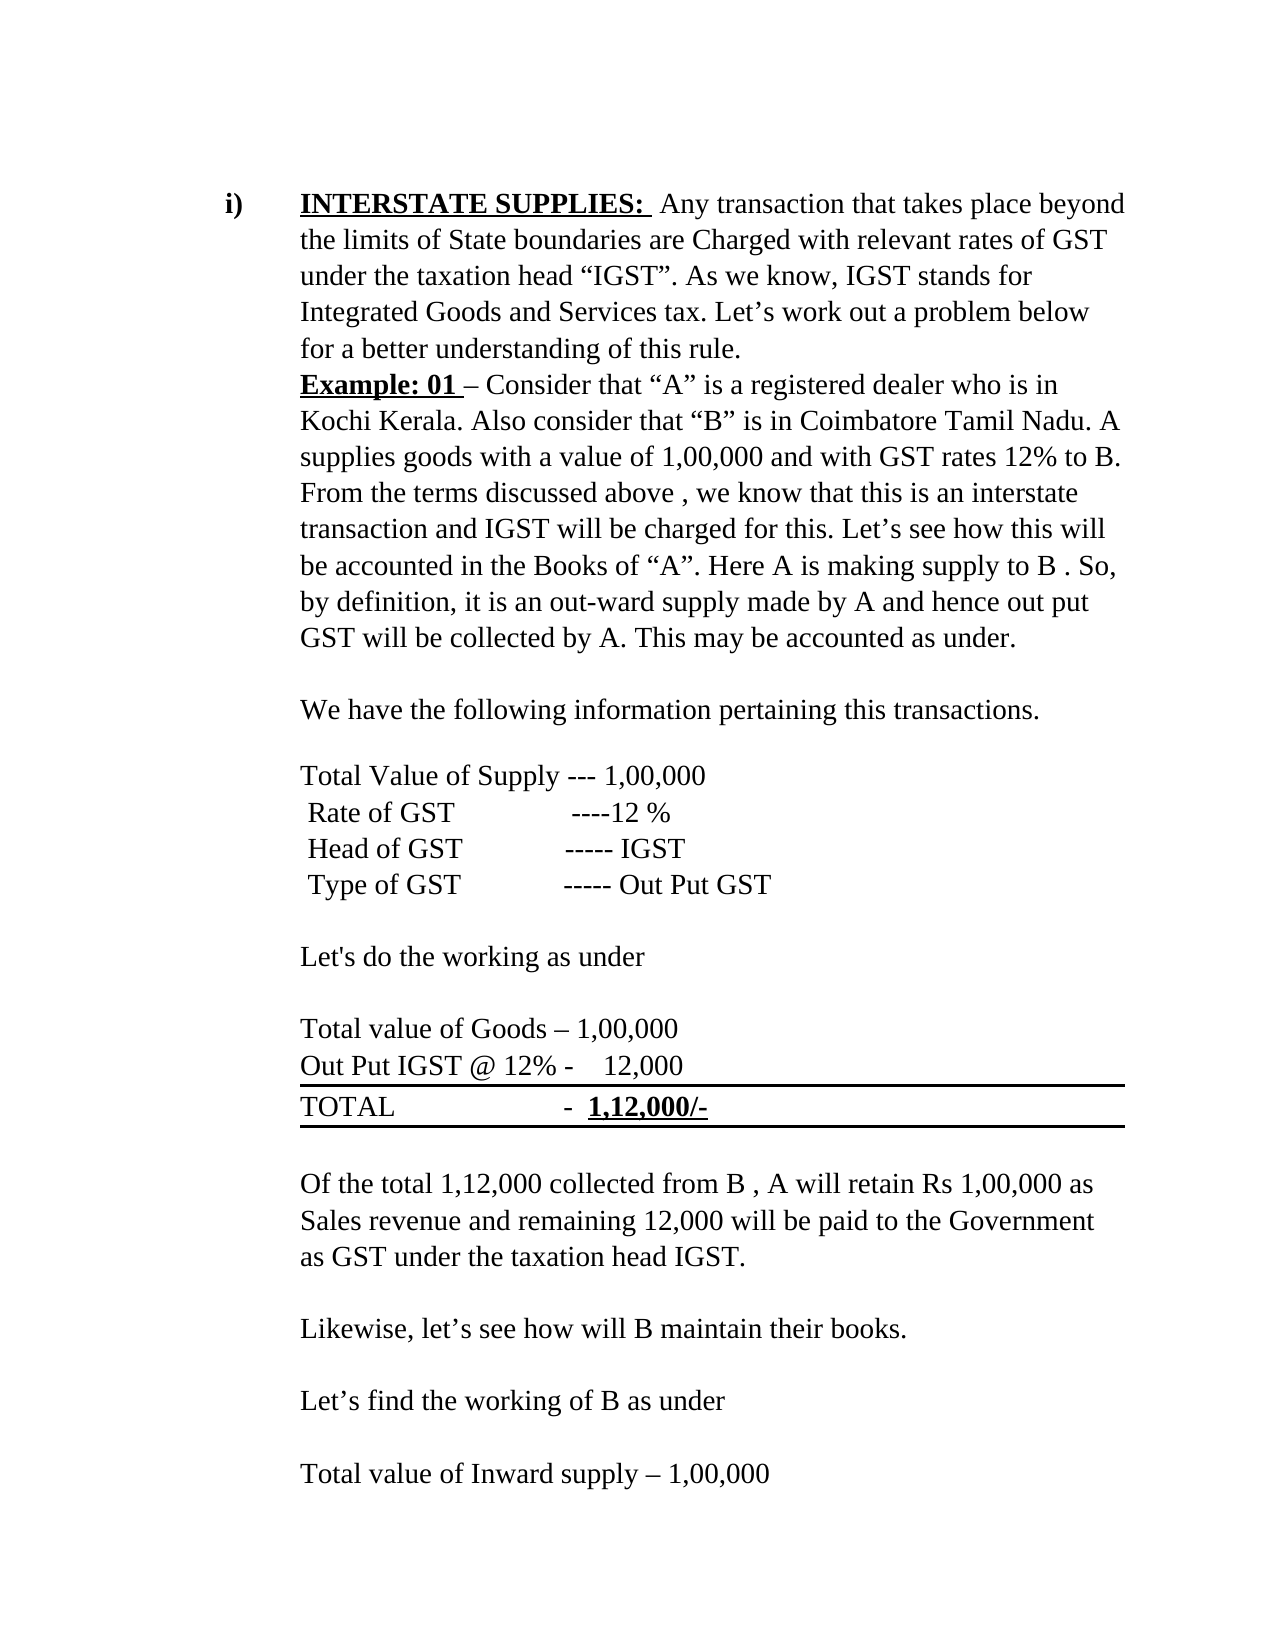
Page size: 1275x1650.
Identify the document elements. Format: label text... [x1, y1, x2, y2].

list Likewise, let’s see how will B maintain their books. [300, 1311, 1125, 1345]
list TOTAL - 1,12,000/- [300, 1087, 1125, 1125]
list Total value of Inward supply – 1,00,000 [300, 1456, 1125, 1489]
list Total value of Goods – 1,00,000 [300, 1012, 1125, 1045]
list Head of GST ----- IGST [300, 831, 1125, 864]
list Total Value of Supply --- 1,00,000 [300, 758, 1125, 792]
list Let’s find the working of B as under [300, 1383, 1125, 1417]
list Out Put IGST @ 12% - 12,000 [300, 1048, 1125, 1081]
list We have the following information pertaining this transactions. [300, 692, 1125, 726]
list Of the total 1,12,000 collected from B , A will retain Rs 1,00,000 as Sales revenue and remaining 12,000 will be paid to the Government as GST under the taxation head IGST. [300, 1167, 1125, 1272]
list Example: 01 – Consider that “A” is a registered dealer who is in Kochi Kerala. Also consider that “B” is in Coimbatore Tamil Nadu. A supplies goods with a value of 1,00,000 and with GST rates 12% to B. From the terms discussed above , we know that this is an interstate transaction and IGST will be charged for this. Let’s see how this will be accounted in the Books of “A”. Here A is making supply to B . So, by definition, it is an out-ward supply made by A and hence out put GST will be collected by A. This may be accounted as under. [300, 367, 1125, 653]
list Type of GST ----- Out Put GST [300, 867, 1125, 901]
list Let's do the working as under [300, 939, 1125, 973]
list INTERSTATE SUPPLIES: Any transaction that takes place beyond the limits of State boundaries are Charged with relevant rates of GST under the taxation head “IGST”. As we know, IGST stands for Integrated Goods and Services tax. Let’s work out a problem below for a better understanding of this rule. [225, 186, 1125, 364]
list Rate of GST ----12 % [300, 795, 1125, 828]
